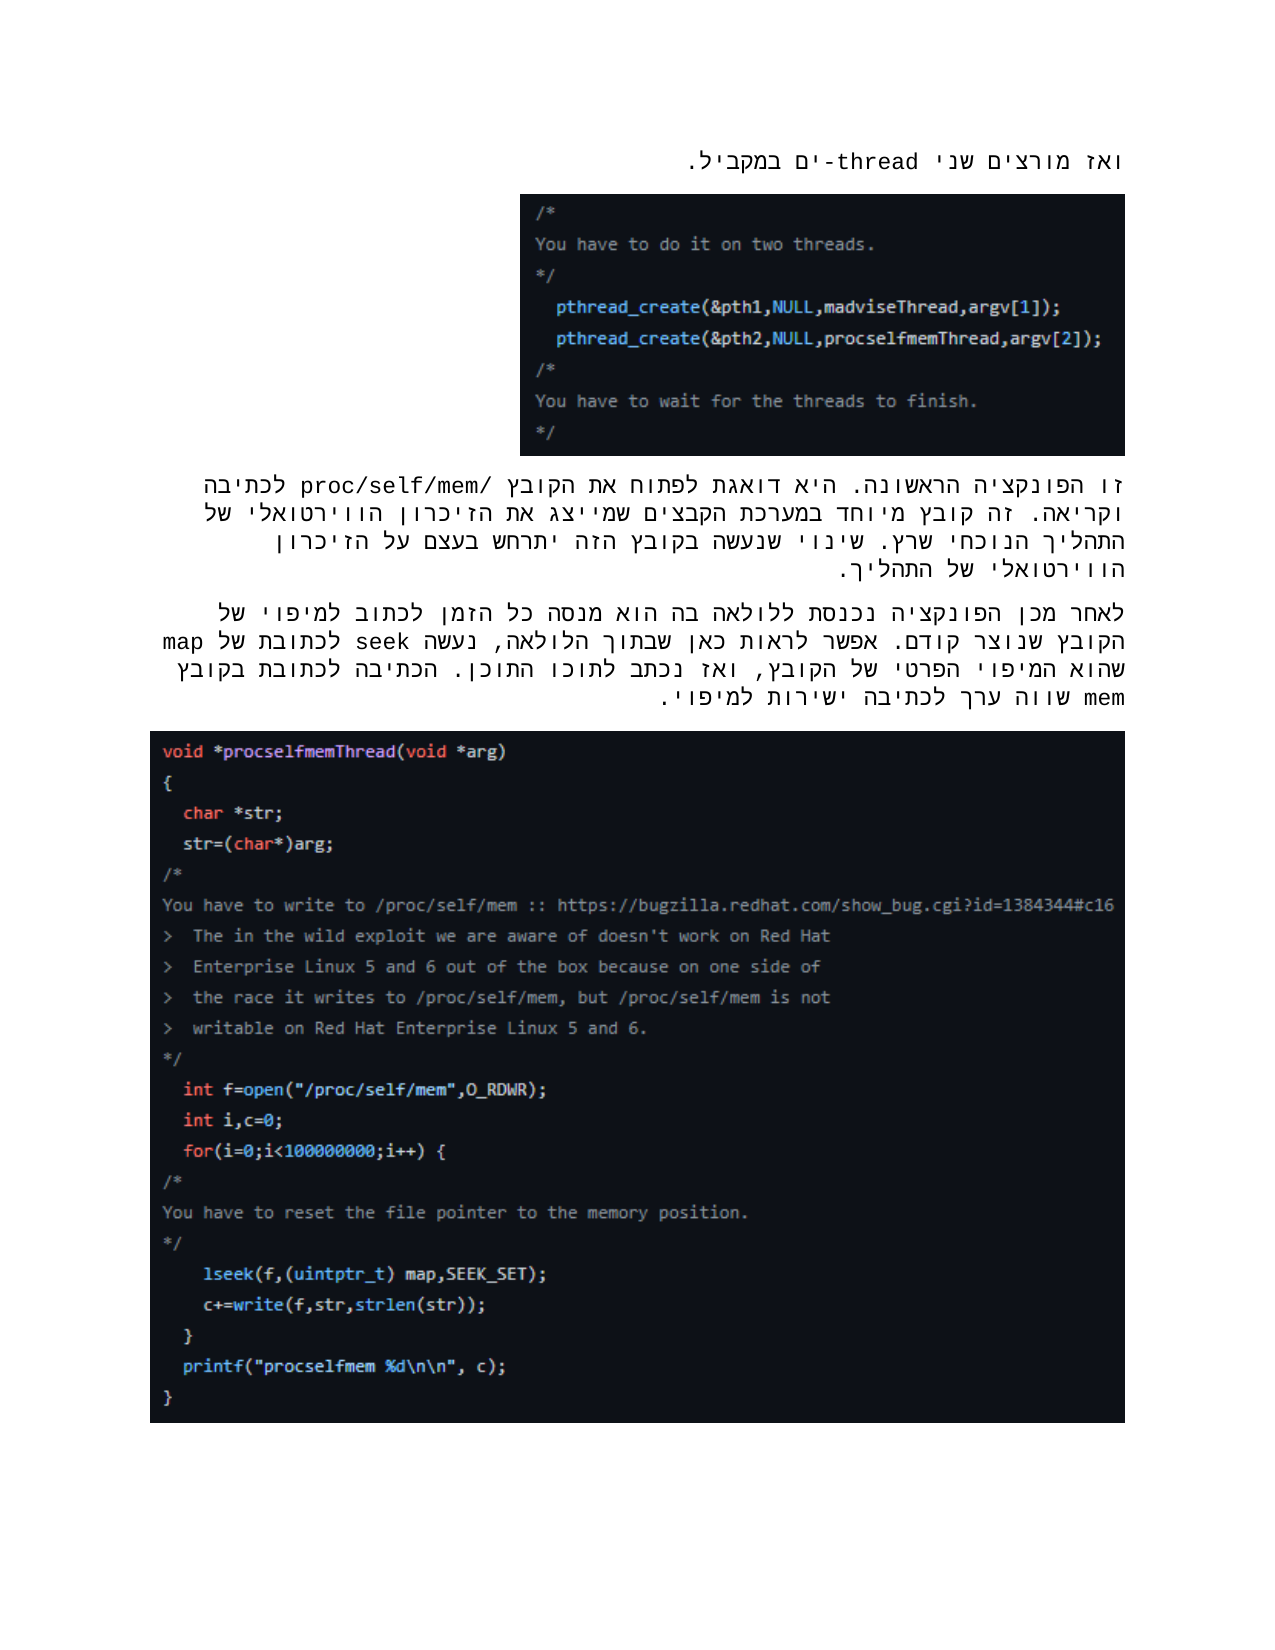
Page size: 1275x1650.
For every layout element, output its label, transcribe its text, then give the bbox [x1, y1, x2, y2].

picture [150, 731, 1125, 1423]
picture [520, 194, 1125, 456]
text זו הפונקציה הראשונה. היא דואגת לפתוח את הקובץ /proc/self/mem לכתיבה וקריאה. זה קובץ מיוחד במערכת הקבצים שמייצג את הזיכרון הווירטואלי של התהליך הנוכחי שרץ. שינוי שנעשה בקובץ הזה יתרחש בעצם על הזיכרון הווירטואלי של התהליך. [150, 474, 1125, 584]
text לאחר מכן הפונקציה נכנסת ללולאה בה הוא מנסה כל הזמן לכתוב למיפוי של הקובץ שנוצר קודם. אפשר לראות כאן שבתוך הלולאה, נעשה seek לכתובת של map שהוא המיפוי הפרטי של הקובץ, ואז נכתב לתוכו התוכן. הכתיבה לכתובת בקובץ mem שווה ערך לכתיבה ישירות למיפוי. [150, 603, 1125, 712]
text ואז מורצים שני thread-ים במקביל. [150, 150, 1125, 176]
